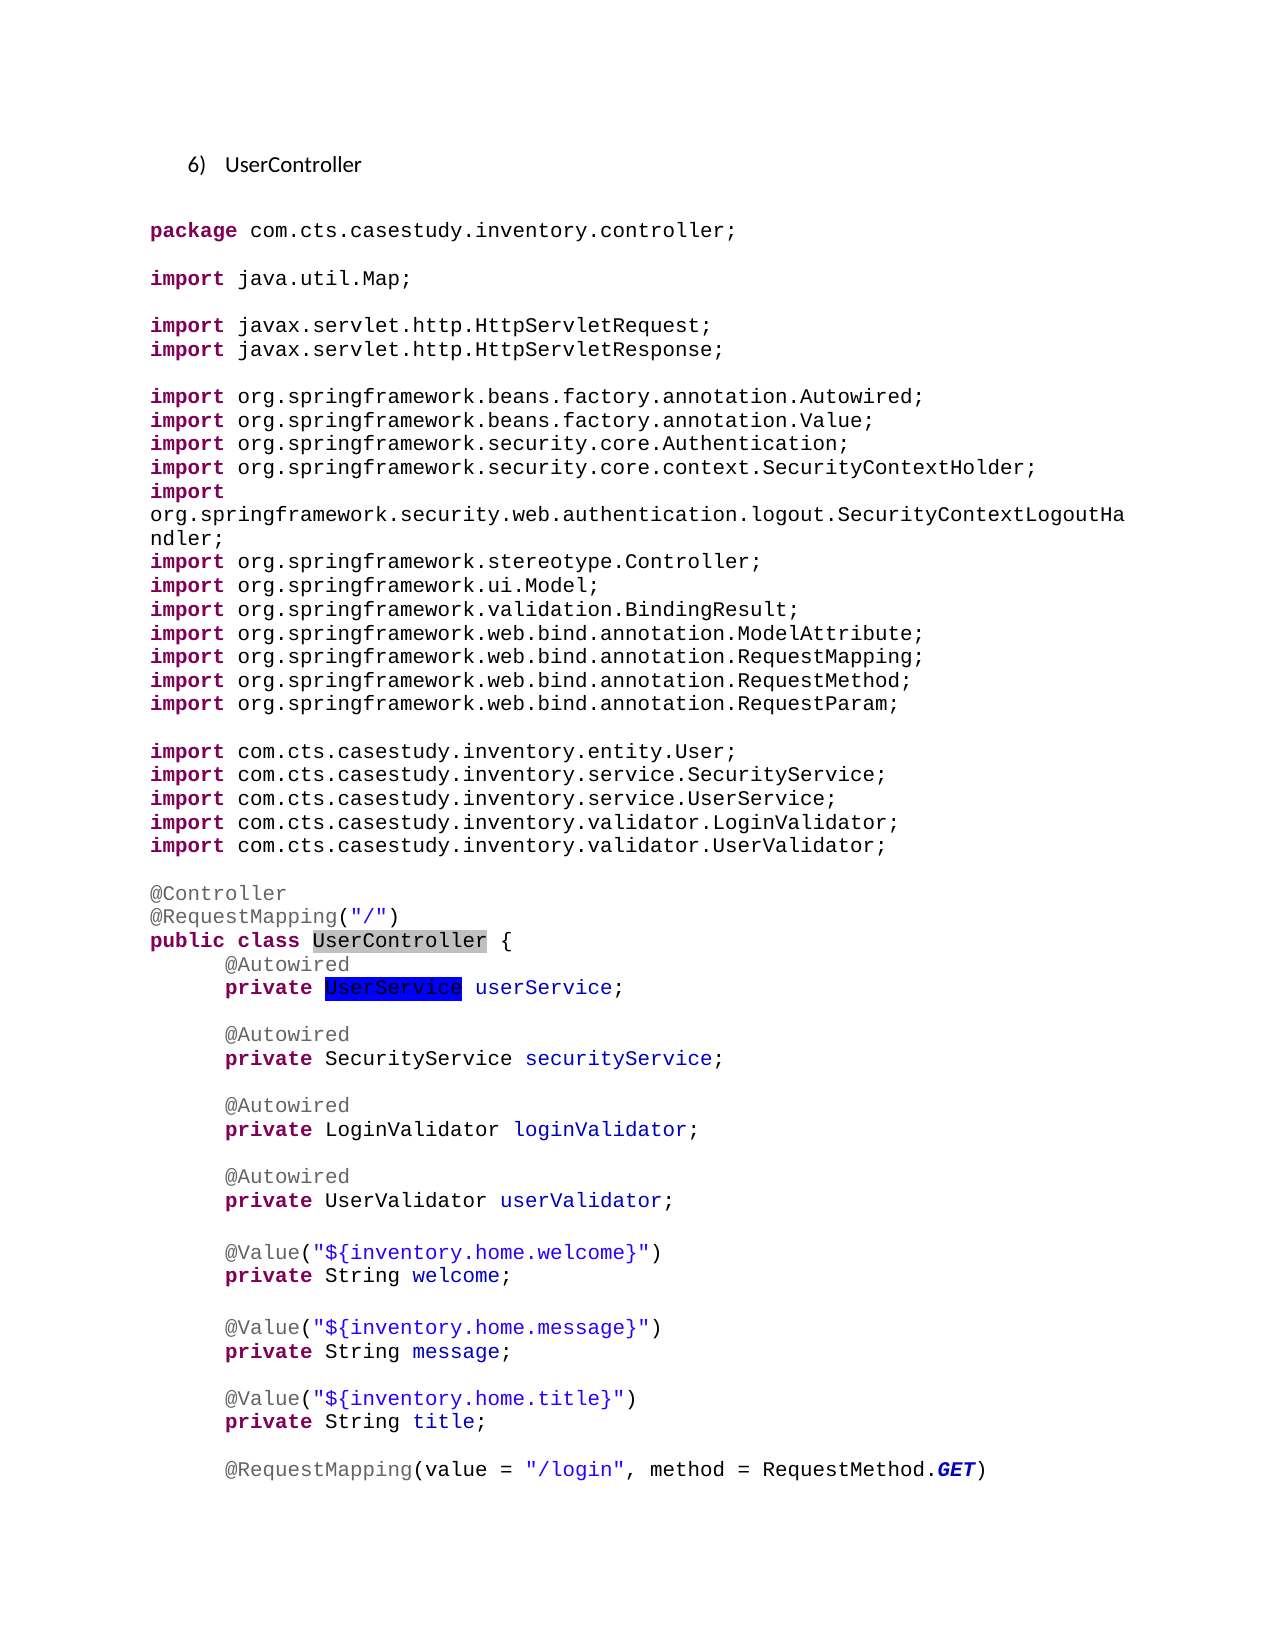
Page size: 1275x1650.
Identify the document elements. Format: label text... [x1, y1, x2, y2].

text import org.springframework.web.bind.annotation.RequestParam; [150, 693, 1125, 717]
text private SecurityService securityService; [150, 1048, 1125, 1072]
text import org.springframework.web.bind.annotation.RequestMapping; [150, 646, 1125, 670]
text import org.springframework.beans.factory.annotation.Value; [150, 410, 1125, 433]
text import org.springframework.web.bind.annotation.ModelAttribute; [150, 622, 1125, 646]
text @Autowired [150, 1095, 1125, 1119]
text import org.springframework.validation.BindingResult; [150, 599, 1125, 622]
text import com.cts.casestudy.inventory.service.SecurityService; [150, 764, 1125, 788]
text @Autowired [150, 1166, 1125, 1190]
text private String title; [150, 1412, 1125, 1435]
text private UserService userService; [150, 977, 325, 1001]
text private String message; [150, 1341, 1125, 1364]
text @Value("${inventory.home.title}") [150, 1388, 1125, 1412]
text import org.springframework.security.core.context.SecurityContextHolder; [150, 457, 1125, 481]
text public class UserController { [150, 930, 313, 953]
text @Value("${inventory.home.welcome}") [150, 1242, 1125, 1265]
text public class UserController { [487, 930, 1125, 953]
text import org.springframework.security.web.authentication.logout.SecurityContextLogoutHandler; [150, 481, 1125, 552]
text @RequestMapping("/") [150, 906, 1125, 930]
text import org.springframework.stereotype.Controller; [150, 552, 1125, 575]
text import com.cts.casestudy.inventory.service.UserService; [150, 788, 1125, 812]
text @Value("${inventory.home.message}") [150, 1317, 1125, 1341]
text @RequestMapping(value = "/login", method = RequestMethod.GET) [150, 1459, 1125, 1482]
text import javax.servlet.http.HttpServletResponse; [150, 339, 1125, 362]
text import org.springframework.web.bind.annotation.RequestMethod; [150, 670, 1125, 693]
list UserController [187, 150, 1125, 178]
text @Controller [150, 883, 1125, 906]
text import javax.servlet.http.HttpServletRequest; [150, 315, 1125, 339]
text private String welcome; [150, 1265, 1125, 1289]
text import com.cts.casestudy.inventory.validator.LoginValidator; [150, 812, 1125, 835]
text private LoginValidator loginValidator; [150, 1119, 1125, 1143]
text @Autowired [150, 953, 1125, 977]
text private UserValidator userValidator; [150, 1190, 1125, 1214]
text @Autowired [150, 1024, 1125, 1048]
text import org.springframework.ui.Model; [150, 575, 1125, 599]
text import com.cts.casestudy.inventory.validator.UserValidator; [150, 835, 1125, 859]
text import org.springframework.security.core.Authentication; [150, 433, 1125, 457]
text import com.cts.casestudy.inventory.entity.User; [150, 741, 1125, 764]
text package com.cts.casestudy.inventory.controller; [150, 221, 1125, 244]
text private UserService userService; [462, 977, 1125, 1001]
text import org.springframework.beans.factory.annotation.Autowired; [150, 386, 1125, 410]
text import java.util.Map; [150, 268, 1125, 291]
